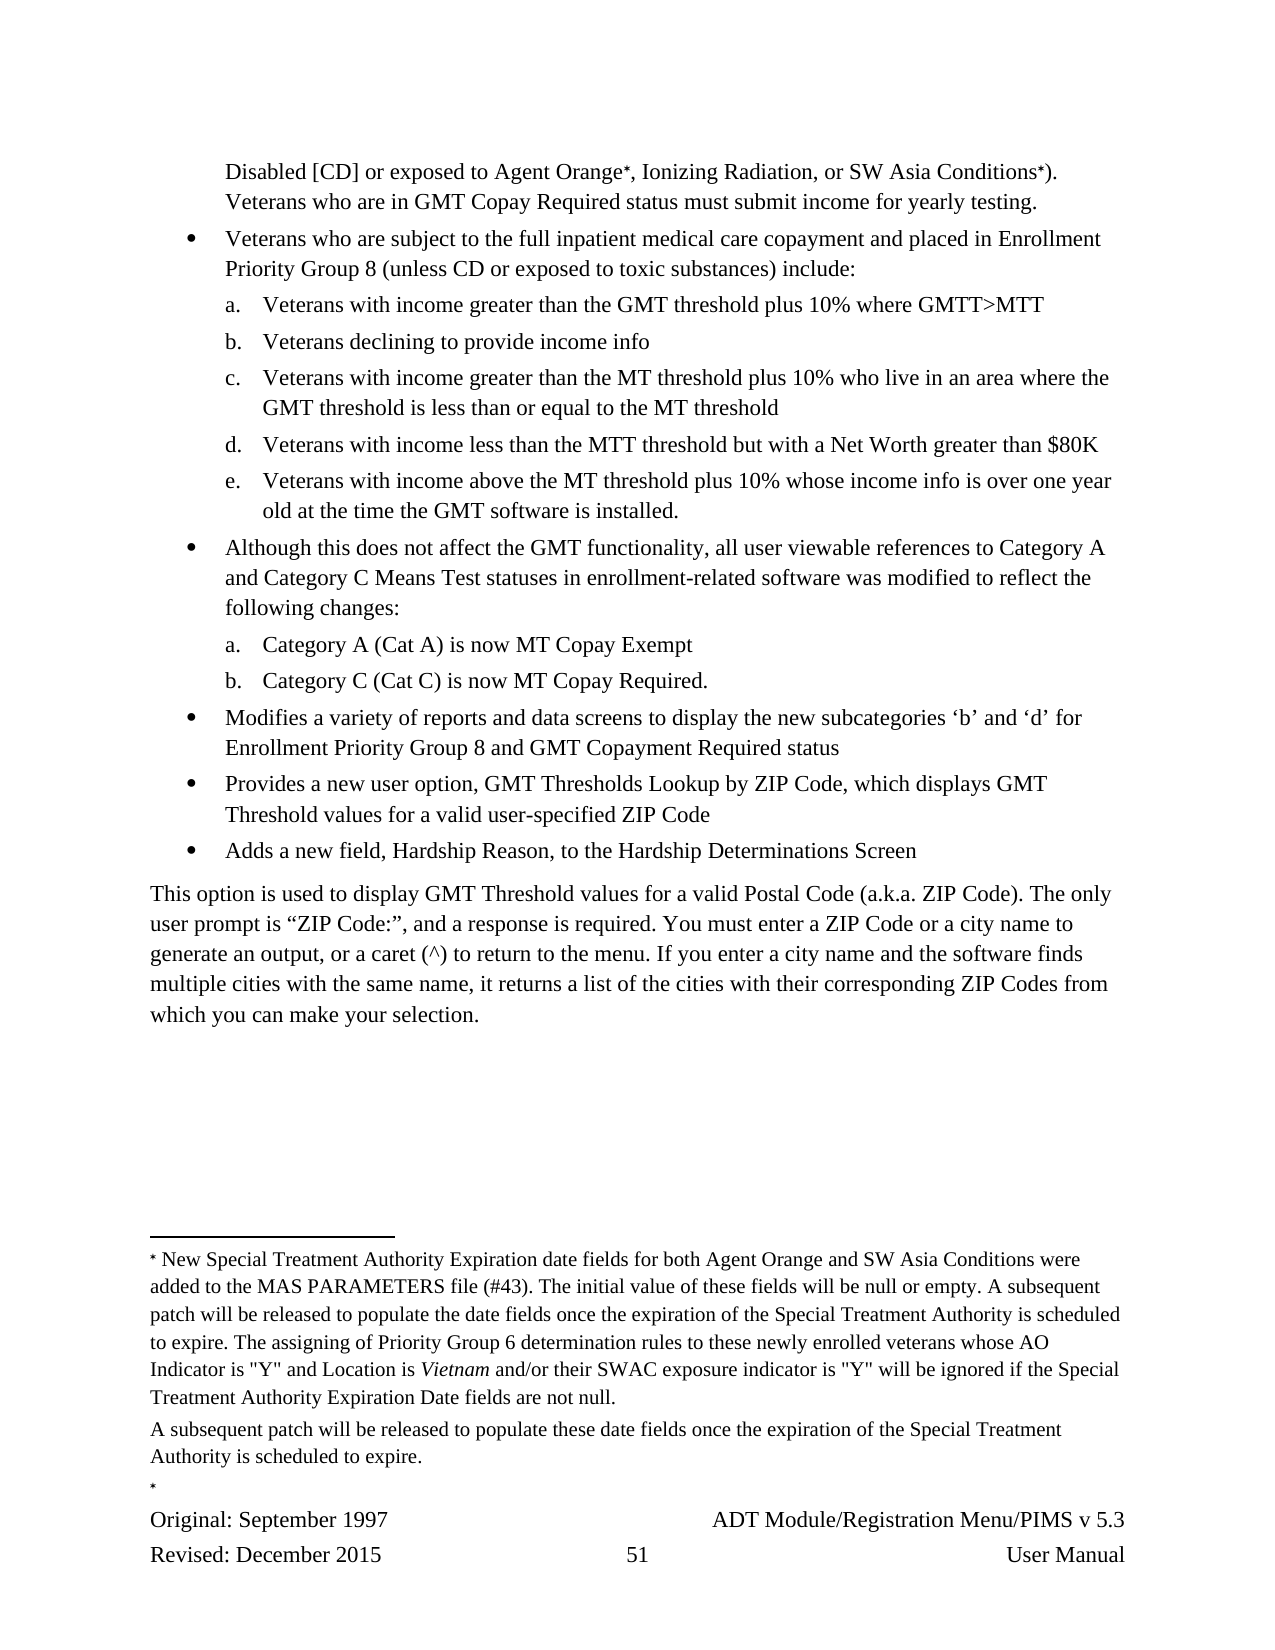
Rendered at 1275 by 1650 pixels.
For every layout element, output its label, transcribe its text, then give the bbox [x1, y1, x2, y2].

text Category C (Cat C) is now MT Copay Required. [225, 667, 1125, 694]
text Veterans declining to provide income info [225, 328, 1125, 354]
text Modifies a variety of reports and data screens to display the new subcategories ‘b’ and ‘d’ for Enrollment Priority Group 8 and GMT Copayment Required status [187, 704, 1125, 760]
text This option is used to display GMT Threshold values for a valid Postal Code (a.k.a. ZIP Code). The only user prompt is “ZIP Code:”, and a response is required. You must enter a ZIP Code or a city name to generate an output, or a caret (^) to return to the menu. If you enter a city name and the software finds multiple cities with the same name, it returns a list of the cities with their corresponding ZIP Codes from which you can make your selection. [150, 880, 1125, 1027]
list Veterans with income greater than the GMT threshold plus 10% where GMTT>MTT [225, 291, 1125, 318]
text Veterans with income greater than the MT threshold plus 10% who live in an area where the GMT threshold is less than or equal to the MT threshold [225, 364, 1125, 421]
text Adds a new field, Hardship Reason, to the Hardship Determinations Screen [187, 837, 1125, 863]
text Provides a new user option, GMT Thresholds Lookup by ZIP Code, which displays GMT Threshold values for a valid user-specified ZIP Code [187, 771, 1125, 827]
text Veterans with income less than the MTT threshold but with a Net Worth greater than $80K [225, 431, 1125, 457]
text Veterans with income above the MT threshold plus 10% whose income info is over one year old at the time the GMT software is installed. [225, 467, 1125, 524]
text Veterans who are subject to the full inpatient medical care copayment and placed in Enrollment Priority Group 8 (unless CD or exposed to toxic substances) include: [187, 225, 1125, 281]
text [187, 158, 1125, 214]
text Although this does not affect the GMT functionality, all user viewable references to Category A and Category C Means Test statuses in enrollment-related software was modified to reflect the following changes: [187, 534, 1125, 621]
list Category A (Cat A) is now MT Copay Exempt [225, 631, 1125, 657]
